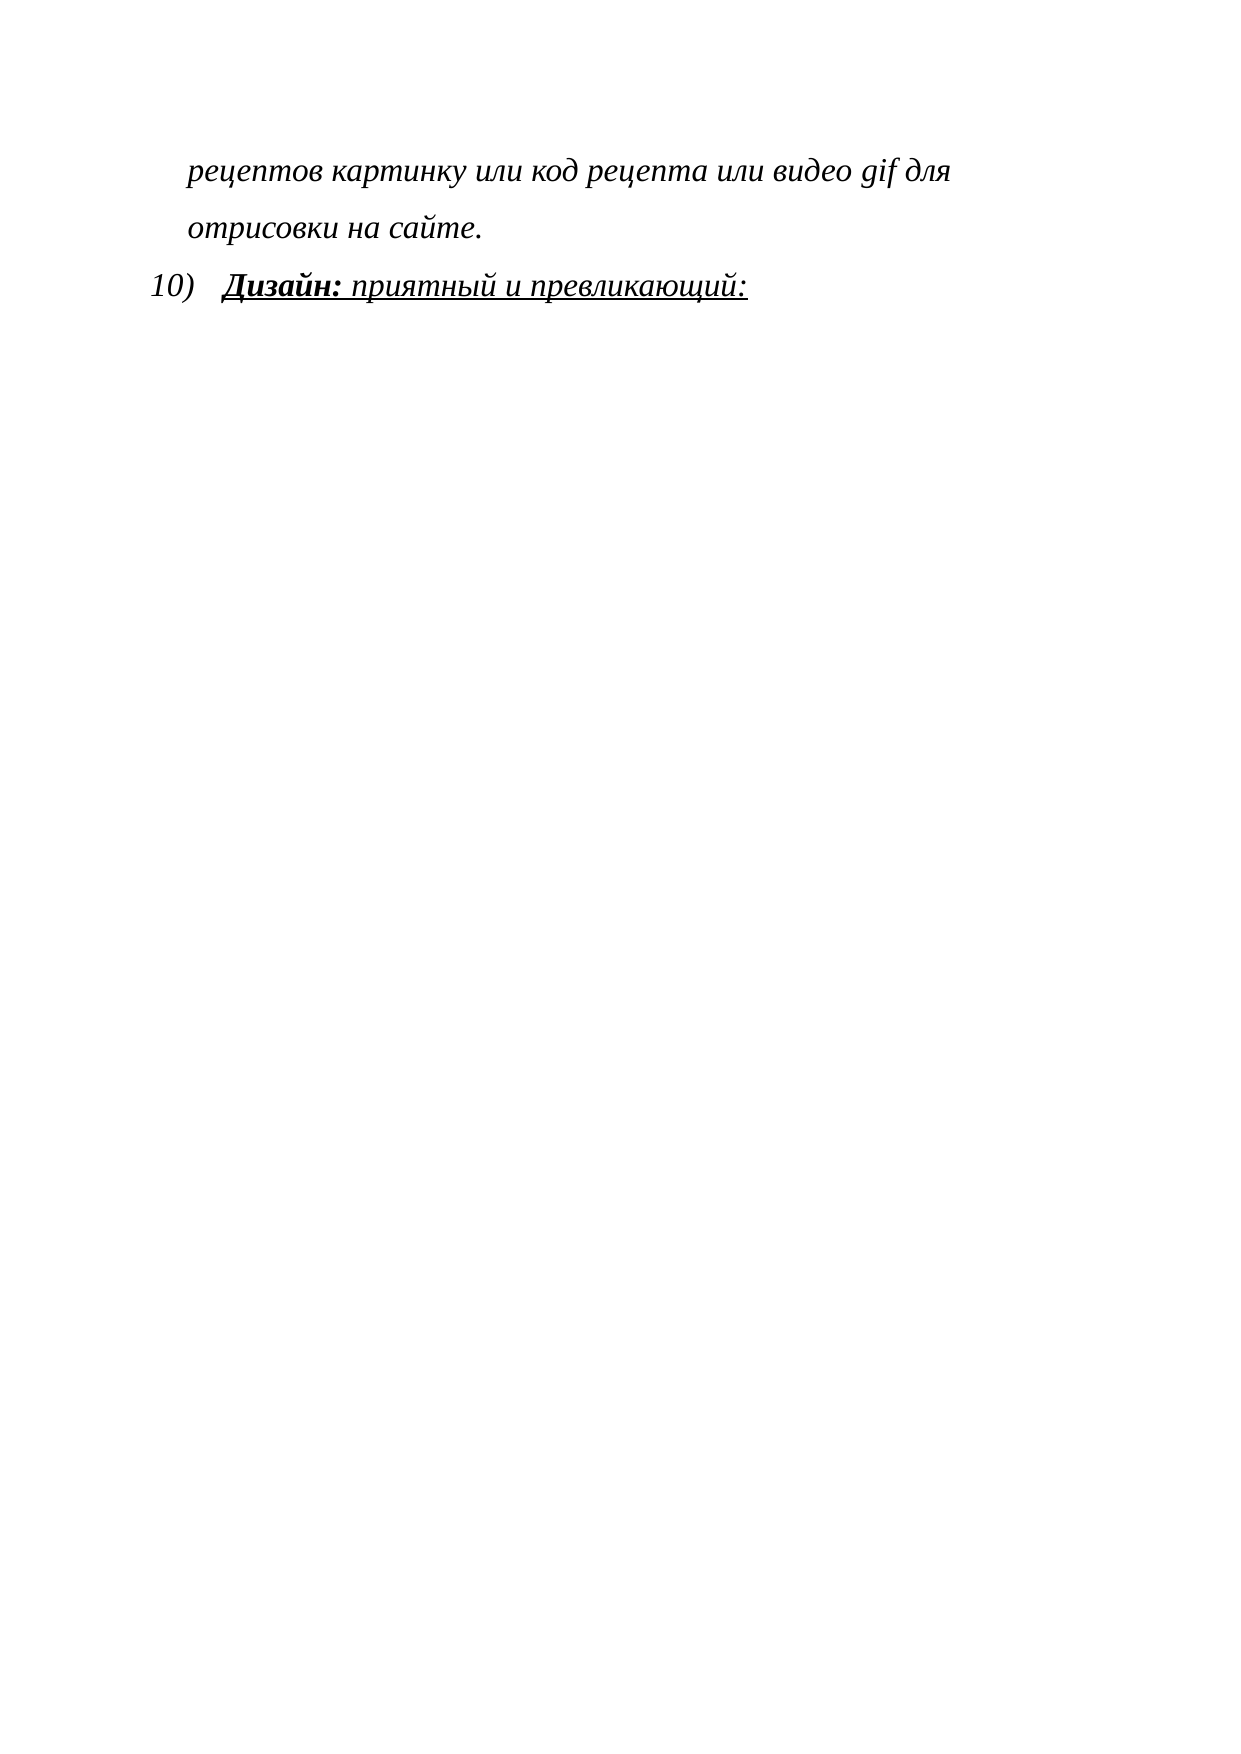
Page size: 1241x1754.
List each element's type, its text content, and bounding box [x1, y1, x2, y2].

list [150, 150, 1090, 246]
list Дизайн: приятный и превликающий: [150, 265, 1090, 303]
